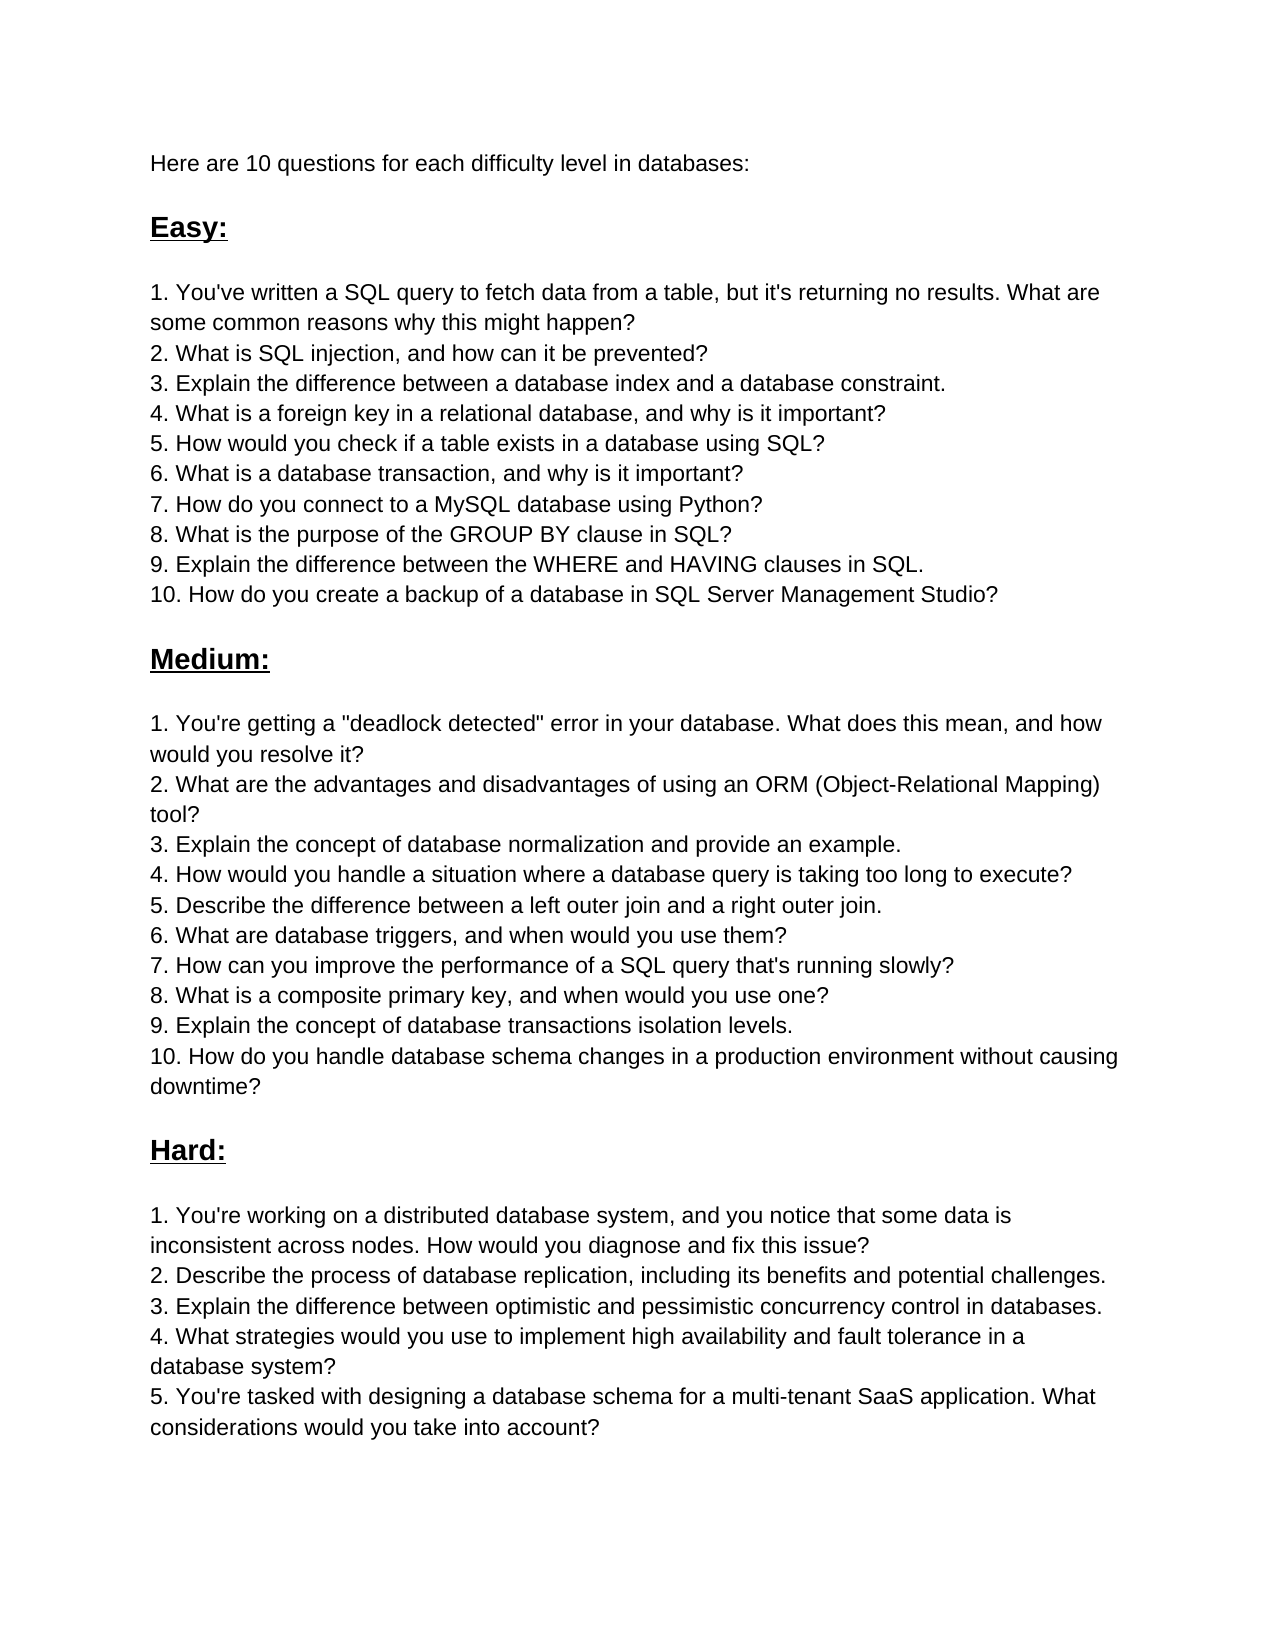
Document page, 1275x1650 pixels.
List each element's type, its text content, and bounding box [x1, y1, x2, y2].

text Here are 10 questions for each difficulty level in databases: [150, 150, 1125, 176]
text 7. How can you improve the performance of a SQL query that's running slowly? [150, 952, 1125, 978]
text 4. What strategies would you use to implement high availability and fault tolerance in a database system? [150, 1323, 1125, 1379]
text 6. What are database triggers, and when would you use them? [150, 922, 1125, 948]
text 9. Explain the concept of database transactions isolation levels. [150, 1012, 1125, 1039]
text 1. You've written a SQL query to fetch data from a table, but it's returning no results. What are some common reasons why this might happen? [150, 279, 1125, 336]
text 8. What is the purpose of the GROUP BY clause in SQL? [150, 521, 1125, 547]
text 10. How do you handle database schema changes in a production environment without causing downtime? [150, 1043, 1125, 1099]
text 2. What are the advantages and disadvantages of using an ORM (Object-Relational Mapping) tool? [150, 771, 1125, 827]
text 3. Explain the concept of database normalization and provide an example. [150, 831, 1125, 858]
text 6. What is a database transaction, and why is it important? [150, 460, 1125, 487]
text 4. What is a foreign key in a relational database, and why is it important? [150, 400, 1125, 426]
text 10. How do you create a backup of a database in SQL Server Management Studio? [150, 581, 1125, 608]
text 9. Explain the difference between the WHERE and HAVING clauses in SQL. [150, 551, 1125, 577]
text 1. You're getting a "deadlock detected" error in your database. What does this mean, and how would you resolve it? [150, 710, 1125, 767]
text 2. Describe the process of database replication, including its benefits and potential challenges. [150, 1262, 1125, 1289]
text 5. Describe the difference between a left outer join and a right outer join. [150, 892, 1125, 918]
text 5. You're tasked with designing a database schema for a multi-tenant SaaS application. What considerations would you take into account? [150, 1383, 1125, 1440]
text 5. How would you check if a table exists in a database using SQL? [150, 430, 1125, 457]
text 3. Explain the difference between a database index and a database constraint. [150, 370, 1125, 396]
text 4. How would you handle a situation where a database query is taking too long to execute? [150, 861, 1125, 888]
text 3. Explain the difference between optimistic and pessimistic concurrency control in databases. [150, 1293, 1125, 1319]
text 2. What is SQL injection, and how can it be prevented? [150, 339, 1125, 366]
text Hard: [150, 1133, 1125, 1167]
text Medium: [150, 642, 1125, 675]
text 8. What is a composite primary key, and when would you use one? [150, 982, 1125, 1009]
text Easy: [150, 210, 1125, 244]
text 7. How do you connect to a MySQL database using Python? [150, 491, 1125, 517]
text 1. You're working on a distributed database system, and you notice that some data is inconsistent across nodes. How would you diagnose and fix this issue? [150, 1202, 1125, 1259]
